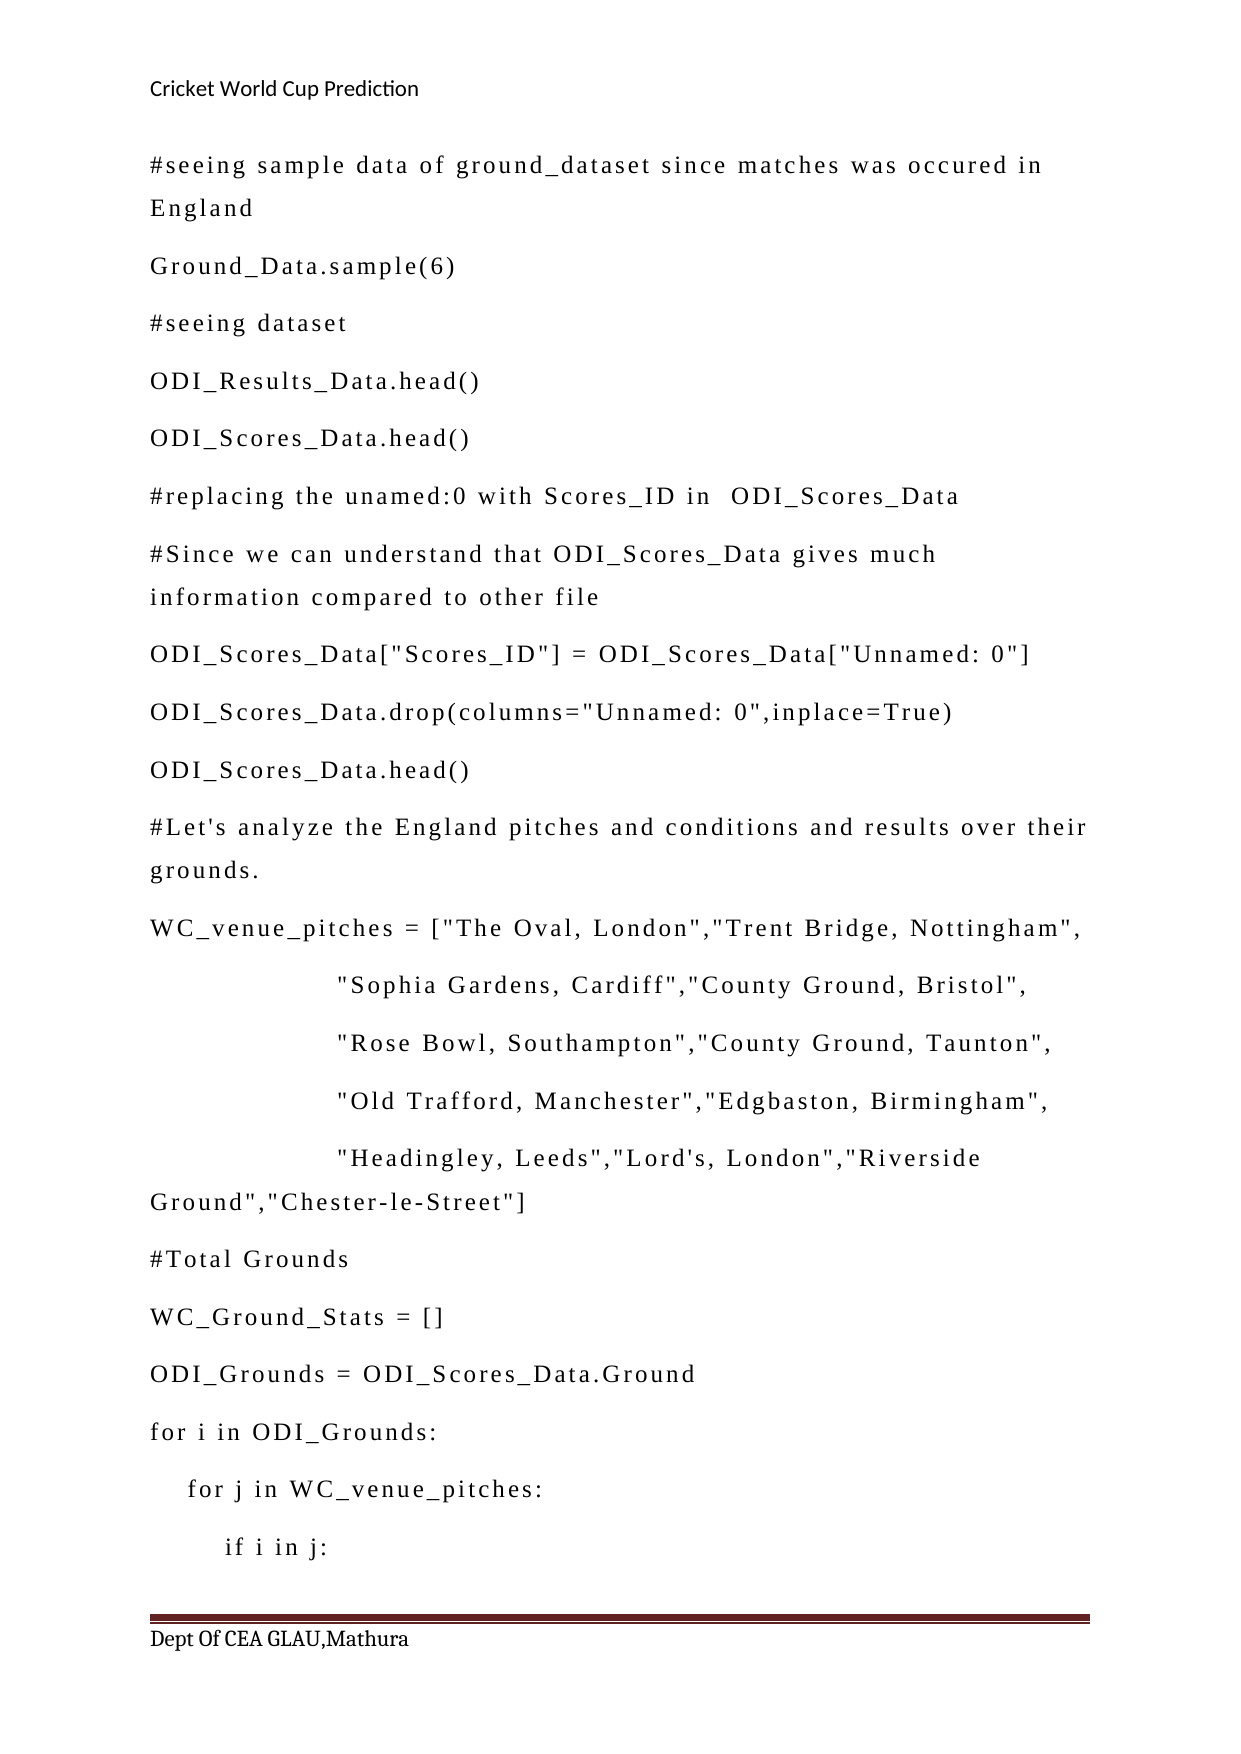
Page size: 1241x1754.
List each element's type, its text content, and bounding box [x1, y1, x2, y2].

text #seeing sample data of ground_dataset since matches was occured in England [150, 150, 1090, 222]
text "Rose Bowl, Southampton","County Ground, Taunton", [150, 1028, 1090, 1057]
text ODI_Scores_Data["Scores_ID"] = ODI_Scores_Data["Unnamed: 0"] [150, 639, 1090, 668]
text for j in WC_venue_pitches: [150, 1474, 1090, 1503]
text ODI_Scores_Data.drop(columns="Unnamed: 0",inplace=True) [150, 697, 1090, 726]
text "Headingley, Leeds","Lord's, London","Riverside Ground","Chester-le-Street"] [150, 1143, 1090, 1215]
text if i in j: [150, 1532, 1090, 1561]
text #replacing the unamed:0 with Scores_ID in ODI_Scores_Data [150, 481, 1090, 510]
text Ground_Data.sample(6) [150, 251, 1090, 279]
text ODI_Scores_Data.head() [150, 423, 1090, 452]
text #Total Grounds [150, 1244, 1090, 1273]
text #Since we can understand that ODI_Scores_Data gives much information compared to other file [150, 539, 1090, 611]
text ODI_Scores_Data.head() [150, 755, 1090, 783]
text #seeing dataset [150, 308, 1090, 337]
text for i in ODI_Grounds: [150, 1417, 1090, 1446]
text "Old Trafford, Manchester","Edgbaston, Birmingham", [150, 1086, 1090, 1114]
text ODI_Results_Data.head() [150, 366, 1090, 395]
text #Let's analyze the England pitches and conditions and results over their grounds. [150, 812, 1090, 884]
text ODI_Grounds = ODI_Scores_Data.Ground [150, 1359, 1090, 1388]
text WC_venue_pitches = ["The Oval, London","Trent Bridge, Nottingham", [150, 913, 1090, 942]
text WC_Ground_Stats = [] [150, 1302, 1090, 1331]
text "Sophia Gardens, Cardiff","County Ground, Bristol", [150, 971, 1090, 999]
